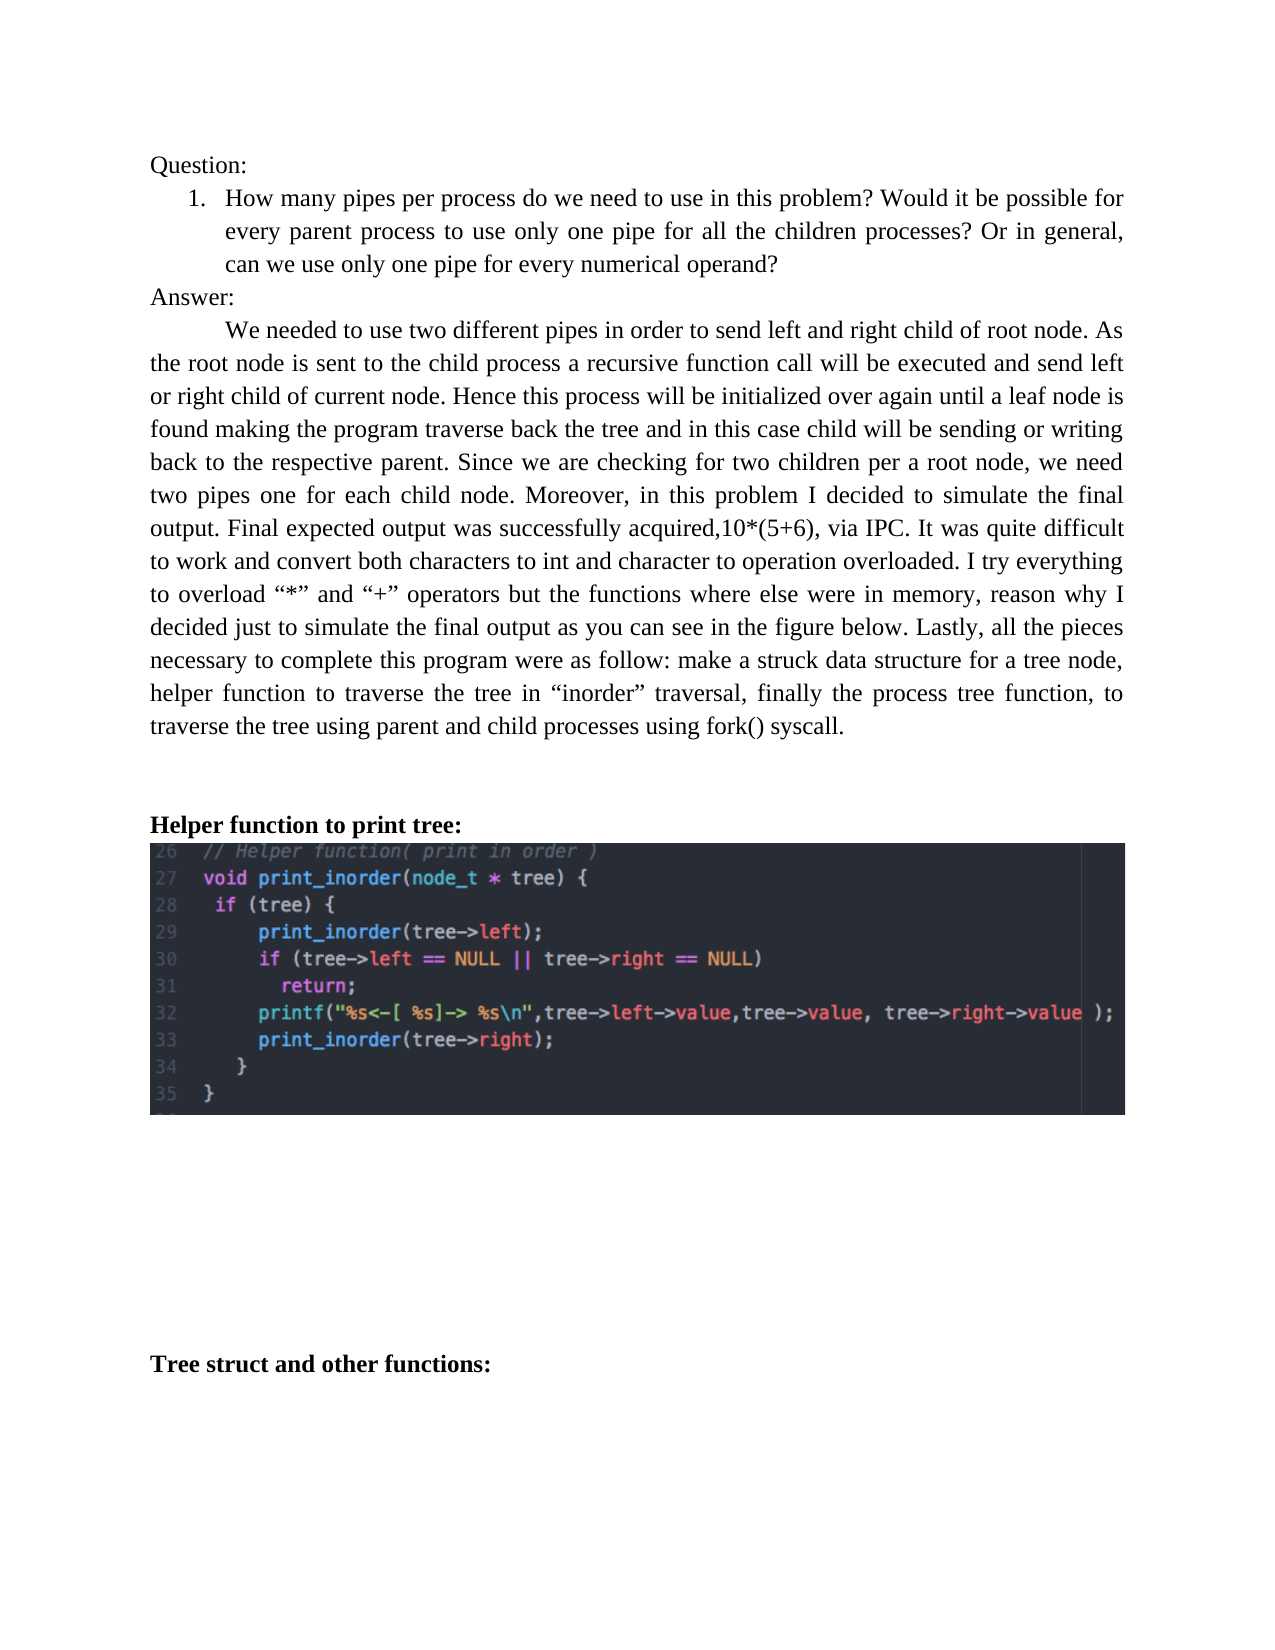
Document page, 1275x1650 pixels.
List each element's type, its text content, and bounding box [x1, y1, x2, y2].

list How many pipes per process do we need to use in this problem? Would it be possible for every parent process to use only one pipe for all the children processes? Or in general, can we use only one pipe for every numerical operand? [187, 183, 1125, 278]
text Question: [150, 150, 1125, 179]
text Tree struct and other functions: [150, 1349, 1125, 1378]
picture [150, 843, 1125, 1115]
text We needed to use two different pipes in order to send left and right child of root node. As the root node is sent to the child process a recursive function call will be executed and send left or right child of current node. Hence this process will be initialized over again until a leaf node is found making the program traverse back the tree and in this case child will be sending or writing back to the respective parent. Since we are checking for two children per a root node, we need two pipes one for each child node. Moreover, in this problem I decided to simulate the final output. Final expected output was successfully acquired,10*(5+6), via IPC. It was quite difficult to work and convert both characters to int and character to operation overloaded. I try everything to overload “*” and “+” operators but the functions where else were in memory, reason why I decided just to simulate the final output as you can see in the figure below. Lastly, all the pieces necessary to complete this program were as follow: make a struck data structure for a tree node, helper function to traverse the tree in “inorder” traversal, finally the process tree function, to traverse the tree using parent and child processes using fork() syscall. [150, 315, 1125, 740]
text Helper function to print tree: [150, 810, 1125, 839]
text Answer: [150, 282, 1125, 311]
